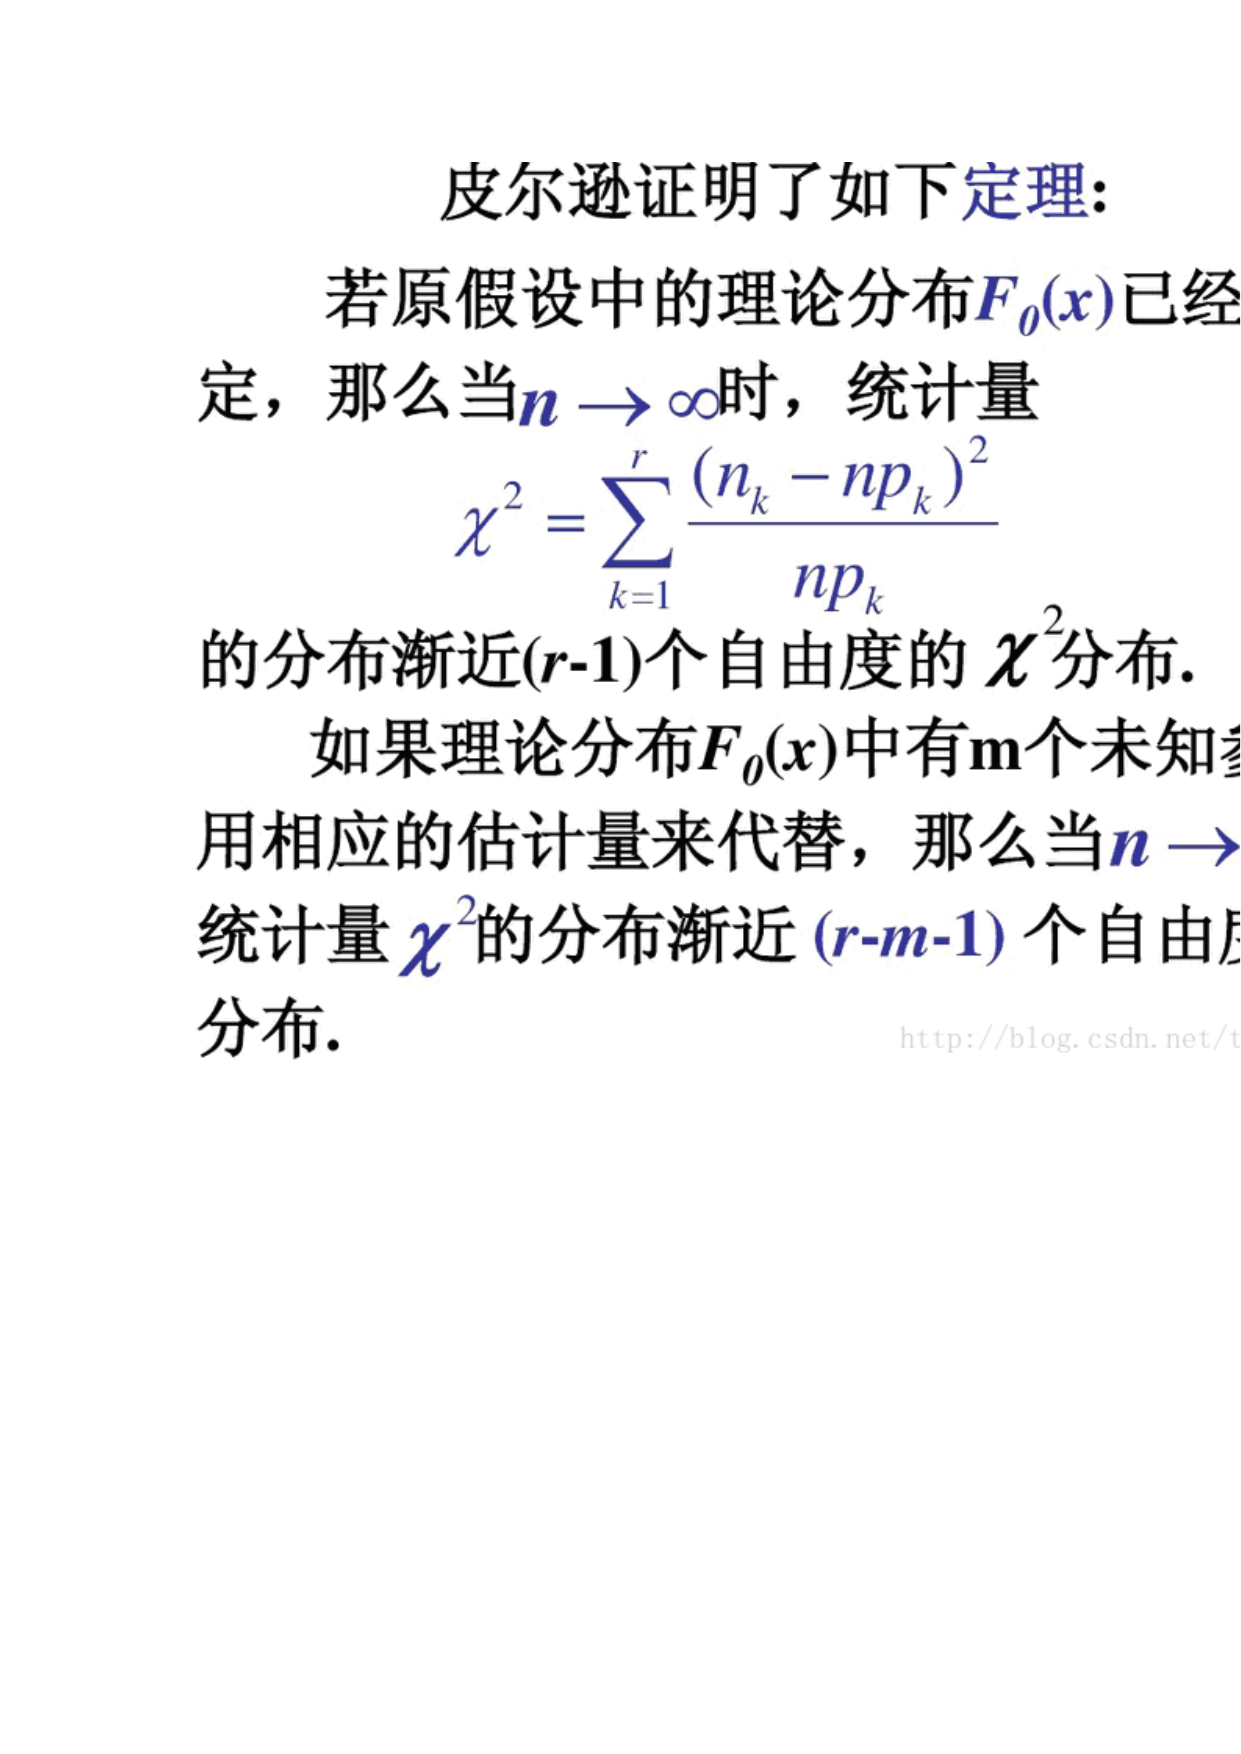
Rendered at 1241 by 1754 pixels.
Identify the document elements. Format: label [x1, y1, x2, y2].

picture [187, 162, 1241, 1070]
